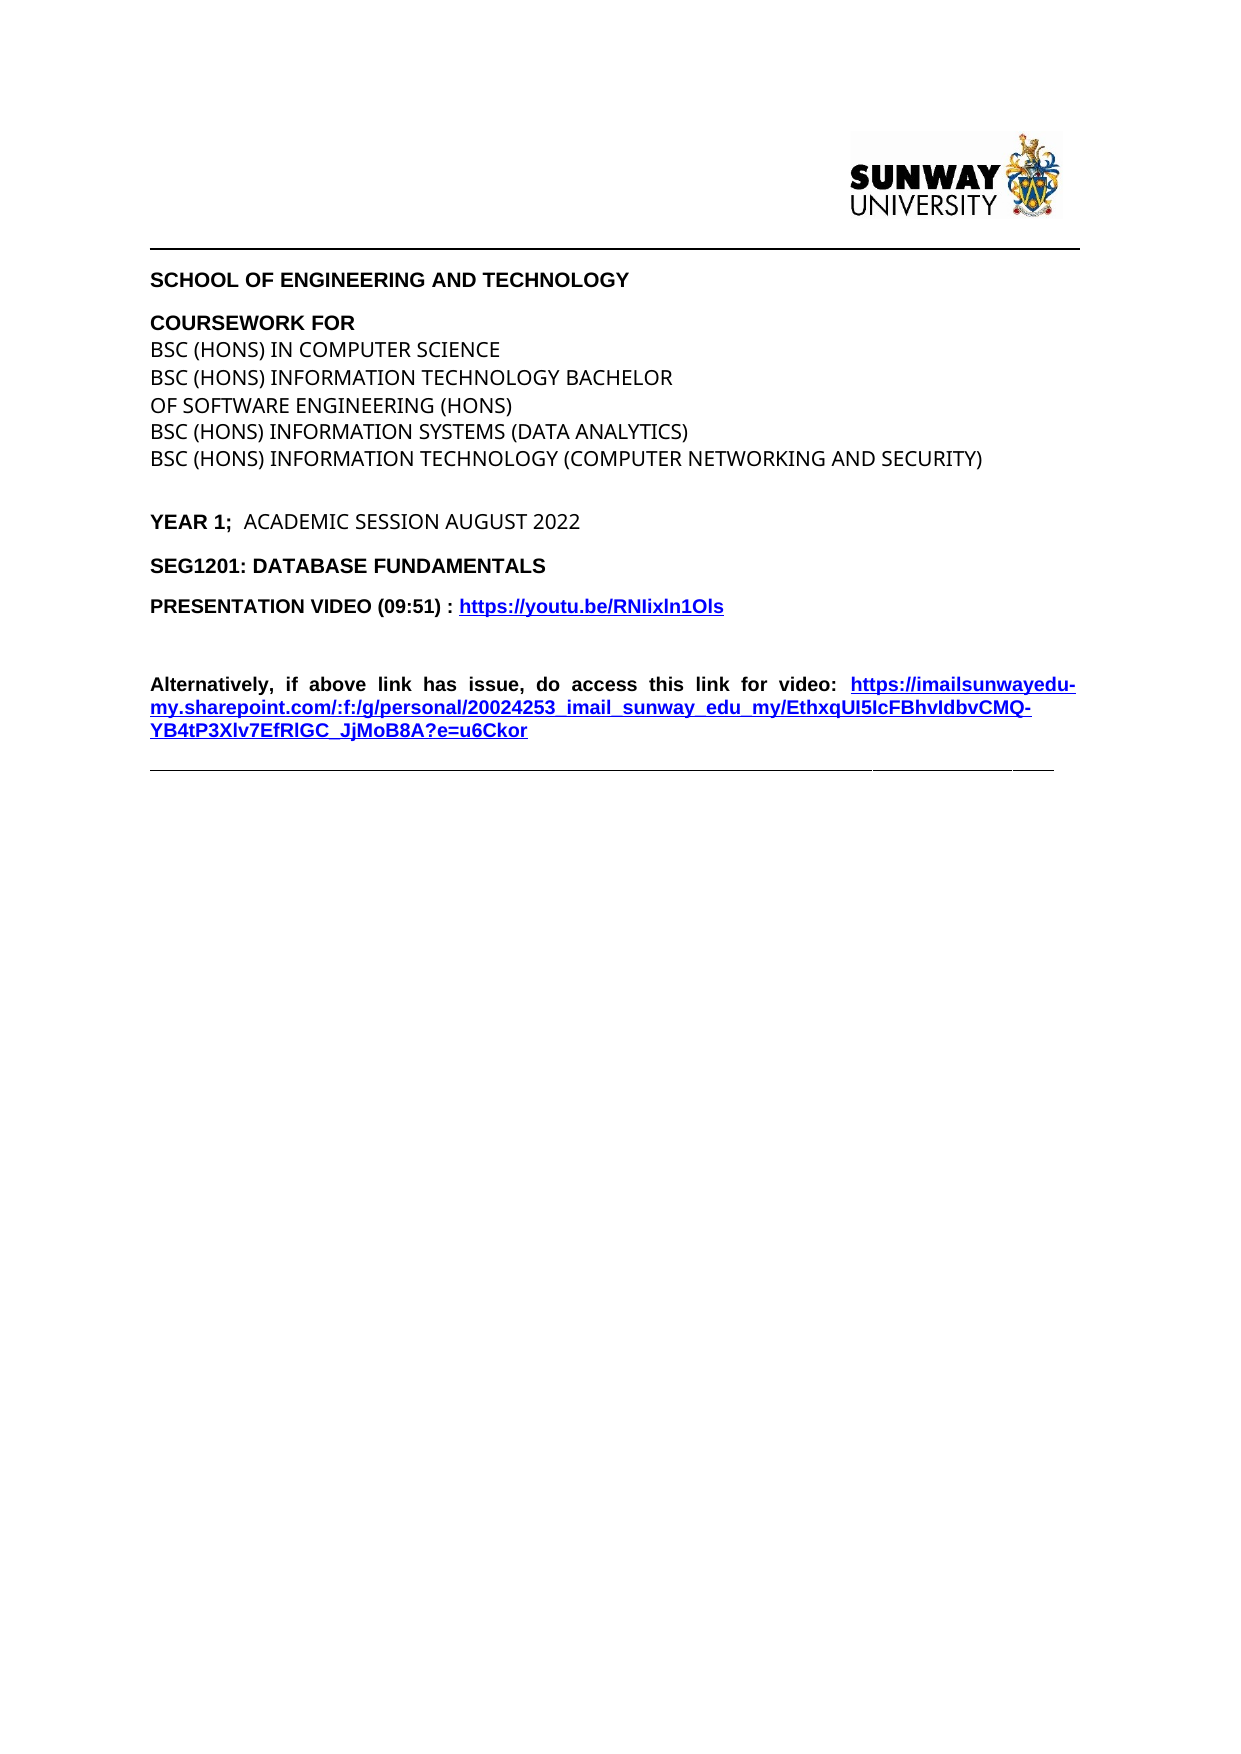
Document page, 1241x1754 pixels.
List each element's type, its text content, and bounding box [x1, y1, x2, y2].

picture [850, 131, 1064, 219]
text SCHOOL OF ENGINEERING AND TECHNOLOGY [150, 268, 1076, 292]
text BSC (HONS) INFORMATION SYSTEMS (DATA ANALYTICS) [150, 420, 1076, 444]
text BSC (HONS) INFORMATION TECHNOLOGY BACHELOR OF SOFTWARE ENGINEERING (HONS) [150, 363, 688, 420]
text BSC (HONS) IN COMPUTER SCIENCE [150, 335, 1076, 363]
text SEG1201: DATABASE FUNDAMENTALS [150, 554, 1076, 578]
text YEAR 1; ACADEMIC SESSION AUGUST 2022 [150, 507, 1076, 536]
text Alternatively, if above link has issue, do access this link for video: https://imailsunwayedu-my.sharepoint.com/:f:/g/personal/20024253_imail_sunway_edu_my/EthxqUI5IcFBhvIdbvCMQ-YB4tP3Xlv7EfRlGC_JjMoB8A?e=u6Ckor [150, 673, 1076, 741]
text PRESENTATION VIDEO (09:51) : https://youtu.be/RNIixln1Ols [150, 595, 1076, 617]
text BSC (HONS) INFORMATION TECHNOLOGY (COMPUTER NETWORKING AND SECURITY) [150, 444, 1076, 472]
text COURSEWORK FOR [150, 311, 1076, 335]
